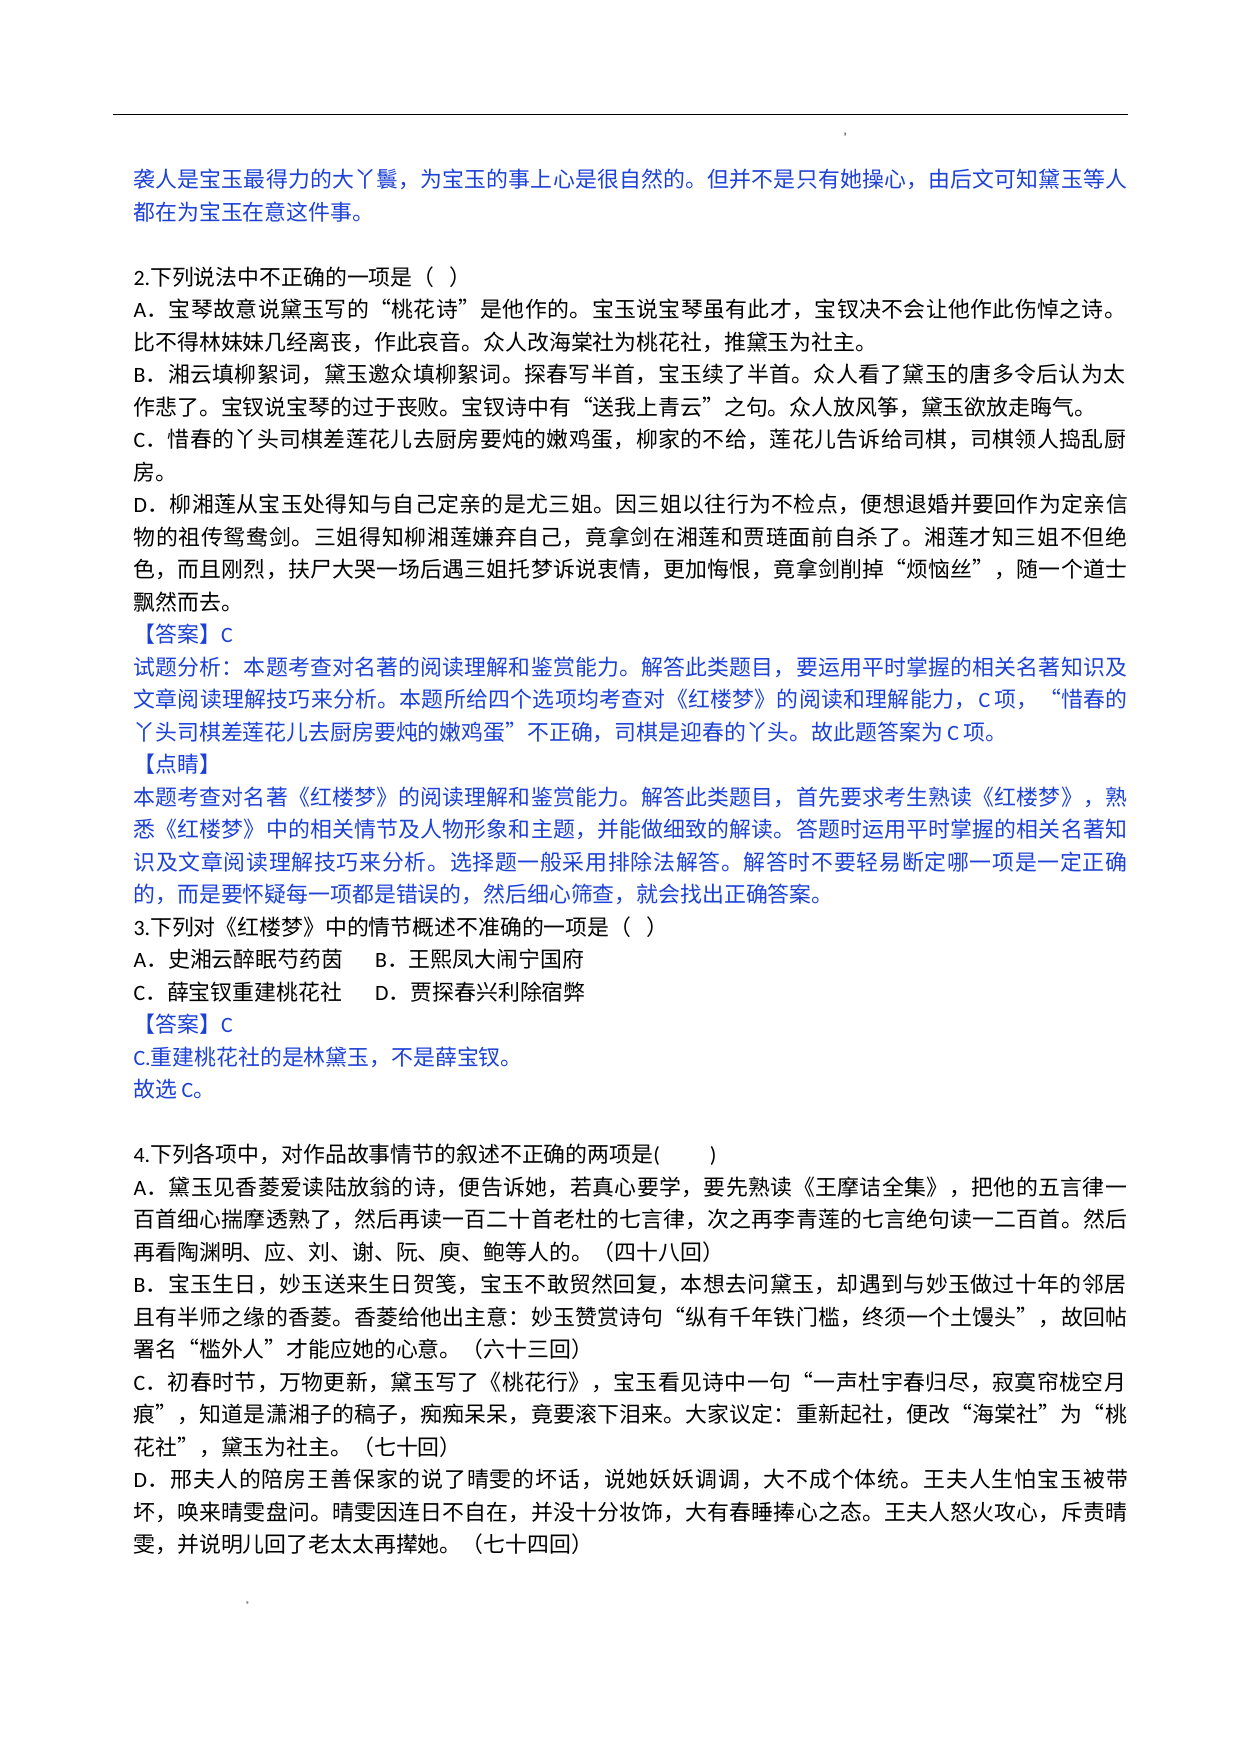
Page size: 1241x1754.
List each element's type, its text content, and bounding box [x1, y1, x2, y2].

list C．惜春的丫头司棋差莲花儿去厨房要炖的嫩鸡蛋，柳家的不给，莲花儿告诉给司棋，司棋领人捣乱厨房。 [133, 422, 1128, 487]
list C.重建桃花社的是林黛玉，不是薛宝钗。 [133, 1039, 1128, 1072]
list 试题分析：本题考查对名著的阅读理解和鉴赏能力。解答此类题目，要运用平时掌握的相关名著知识及文章阅读理解技巧来分析。本题所给四个选项均考查对《红楼梦》的阅读和理解能力，C项，“惜春的丫头司棋差莲花儿去厨房要炖的嫩鸡蛋”不正确，司棋是迎春的丫头。故此题答案为C项。 [133, 649, 1128, 747]
list B．宝玉生日，妙玉送来生日贺笺，宝玉不敢贸然回复，本想去问黛玉，却遇到与妙玉做过十年的邻居且有半师之缘的香菱。香菱给他出主意：妙玉赞赏诗句“纵有千年铁门槛，终须一个土馒头”，故回帖署名“槛外人”才能应她的心意。（六十三回） [133, 1267, 1128, 1364]
list 【答案】C [133, 617, 1128, 649]
list A．宝琴故意说黛玉写的“桃花诗”是他作的。宝玉说宝琴虽有此才，宝钗决不会让他作此伤悼之诗。比不得林妹妹几经离丧，作此哀音。众人改海棠社为桃花社，推黛玉为社主。 [133, 292, 1128, 357]
list B．湘云填柳絮词，黛玉邀众填柳絮词。探春写半首，宝玉续了半首。众人看了黛玉的唐多令后认为太作悲了。宝钗说宝琴的过于丧败。宝钗诗中有“送我上青云”之句。众人放风筝，黛玉欲放走晦气。 [133, 357, 1128, 422]
list C．初春时节，万物更新，黛玉写了《桃花行》，宝玉看见诗中一句“一声杜宇春归尽，寂寞帘栊空月痕”，知道是潇湘子的稿子，痴痴呆呆，竟要滚下泪来。大家议定：重新起社，便改“海棠社”为“桃花社”，黛玉为社主。（七十回） [133, 1364, 1128, 1462]
list D．柳湘莲从宝玉处得知与自己定亲的是尤三姐。因三姐以往行为不检点，便想退婚并要回作为定亲信物的祖传鸳鸯剑。三姐得知柳湘莲嫌弃自己，竟拿剑在湘莲和贾琏面前自杀了。湘莲才知三姐不但绝色，而且刚烈，扶尸大哭一场后遇三姐托梦诉说衷情，更加悔恨，竟拿剑削掉“烦恼丝”，随一个道士飘然而去。 [133, 487, 1128, 617]
list 【点睛】 [133, 747, 1128, 779]
list C．薛宝钗重建桃花社 D．贾探春兴利除宿弊 [133, 974, 1128, 1007]
list A．黛玉见香菱爱读陆放翁的诗，便告诉她，若真心要学，要先熟读《王摩诘全集》，把他的五言律一百首细心揣摩透熟了，然后再读一百二十首老杜的七言律，次之再李青莲的七言绝句读一二百首。然后再看陶渊明、应、刘、谢、阮、庾、鲍等人的。（四十八回） [133, 1169, 1128, 1267]
list 3.下列对《红楼梦》中的情节概述不准确的一项是（ ） [133, 909, 1128, 942]
list A．史湘云醉眠芍药茵 B．王熙凤大闹宁国府 [133, 942, 1128, 974]
list 本题考查对名著《红楼梦》的阅读理解和鉴赏能力。解答此类题目，首先要求考生熟读《红楼梦》，熟悉《红楼梦》中的相关情节及人物形象和主题，并能做细致的解读。答题时运用平时掌握的相关名著知识及文章阅读理解技巧来分析。选择题一般采用排除法解答。解答时不要轻易断定哪一项是一定正确的，而是要怀疑每一项都是错误的，然后细心筛查，就会找出正确答案。 [133, 779, 1128, 909]
list D．邢夫人的陪房王善保家的说了晴雯的坏话，说她妖妖调调，大不成个体统。王夫人生怕宝玉被带坏，唤来晴雯盘问。晴雯因连日不自在，并没十分妆饰，大有春睡捧心之态。王夫人怒火攻心，斥责晴雯，并说明儿回了老太太再撵她。（七十四回） [133, 1462, 1128, 1559]
list 4.下列各项中，对作品故事情节的叙述不正确的两项是( ) [133, 1137, 1128, 1169]
list 【答案】C [133, 1007, 1128, 1039]
list 袭人是宝玉最得力的大丫鬟，为宝玉的事上心是很自然的。但并不是只有她操心，由后文可知黛玉等人都在为宝玉在意这件事。 [133, 162, 1128, 227]
list 故选C。 [133, 1072, 1128, 1104]
list 2.下列说法中不正确的一项是（ ） [133, 259, 1128, 292]
